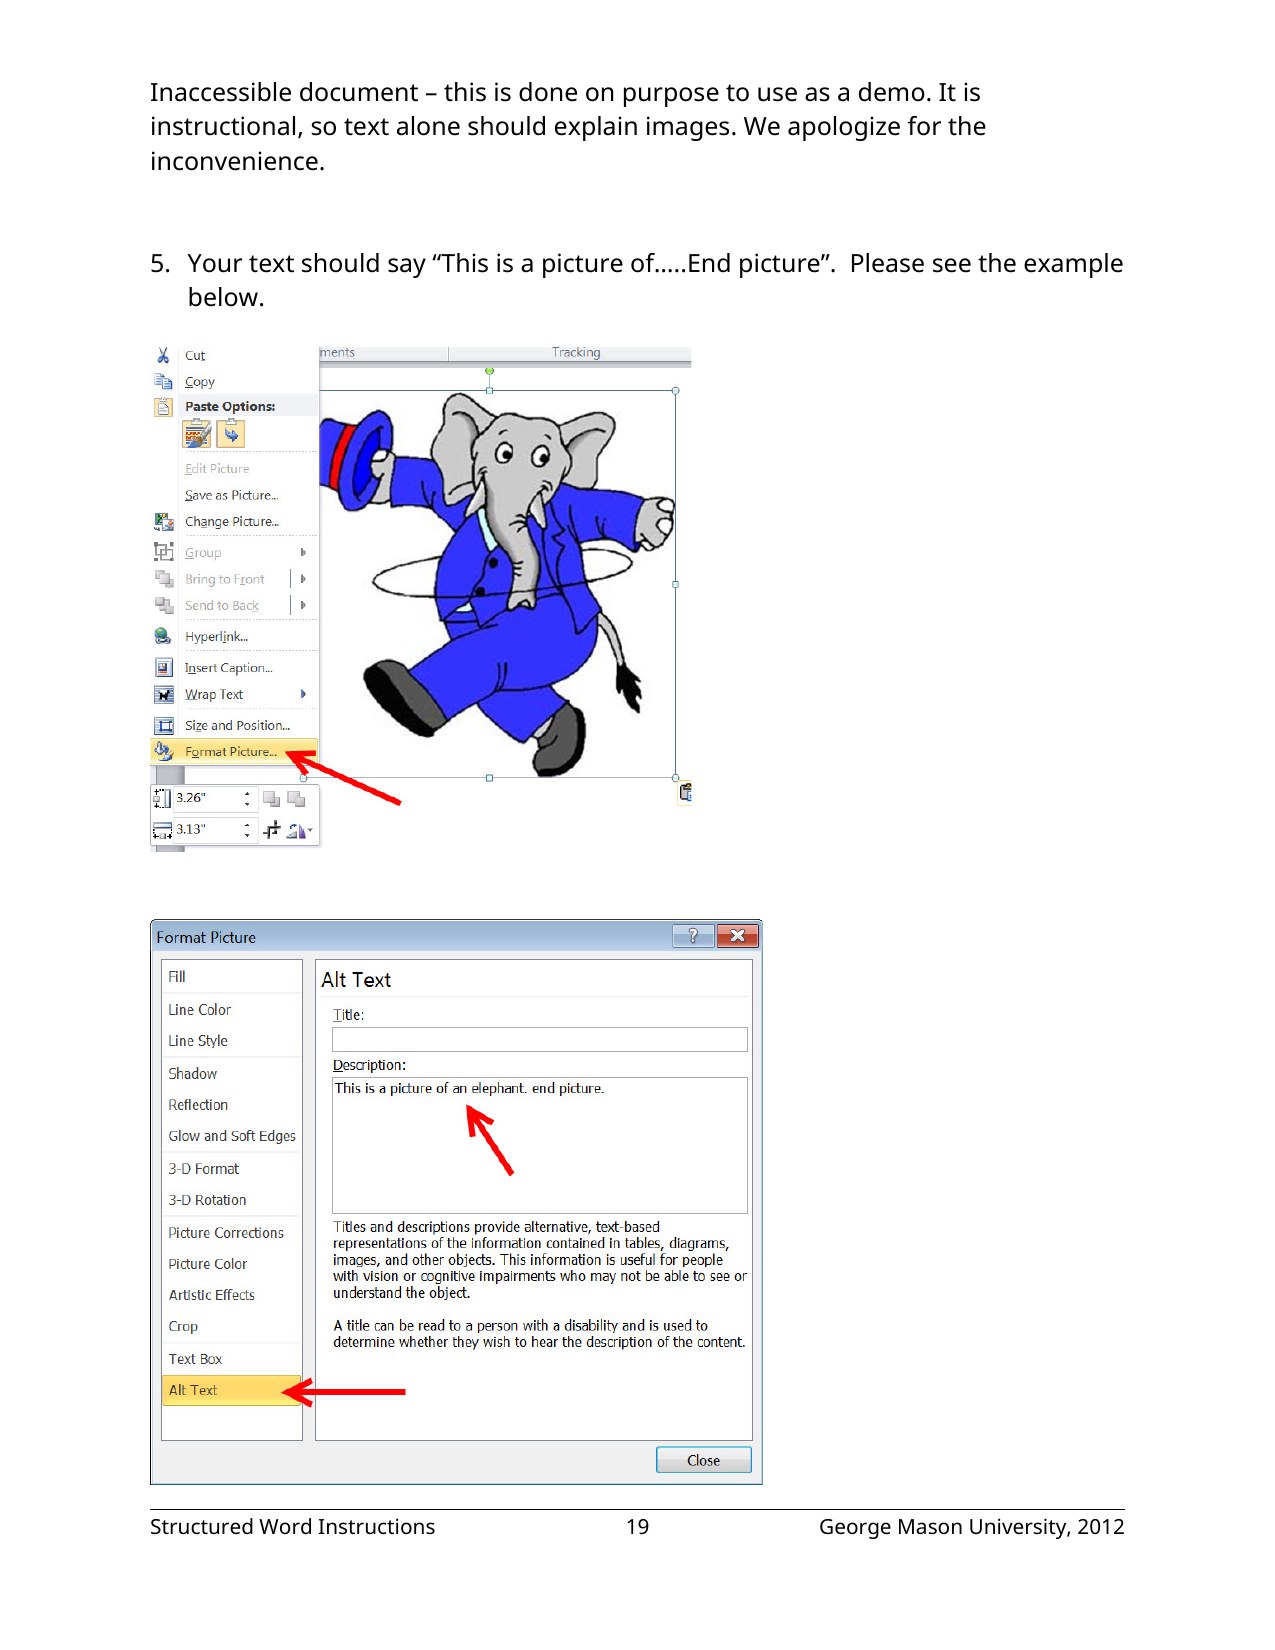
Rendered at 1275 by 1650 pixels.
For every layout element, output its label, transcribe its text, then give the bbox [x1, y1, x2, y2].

picture [150, 919, 763, 1485]
picture [150, 347, 692, 852]
list Your text should say “This is a picture of…..End picture”. Please see the example below. [150, 245, 1125, 313]
